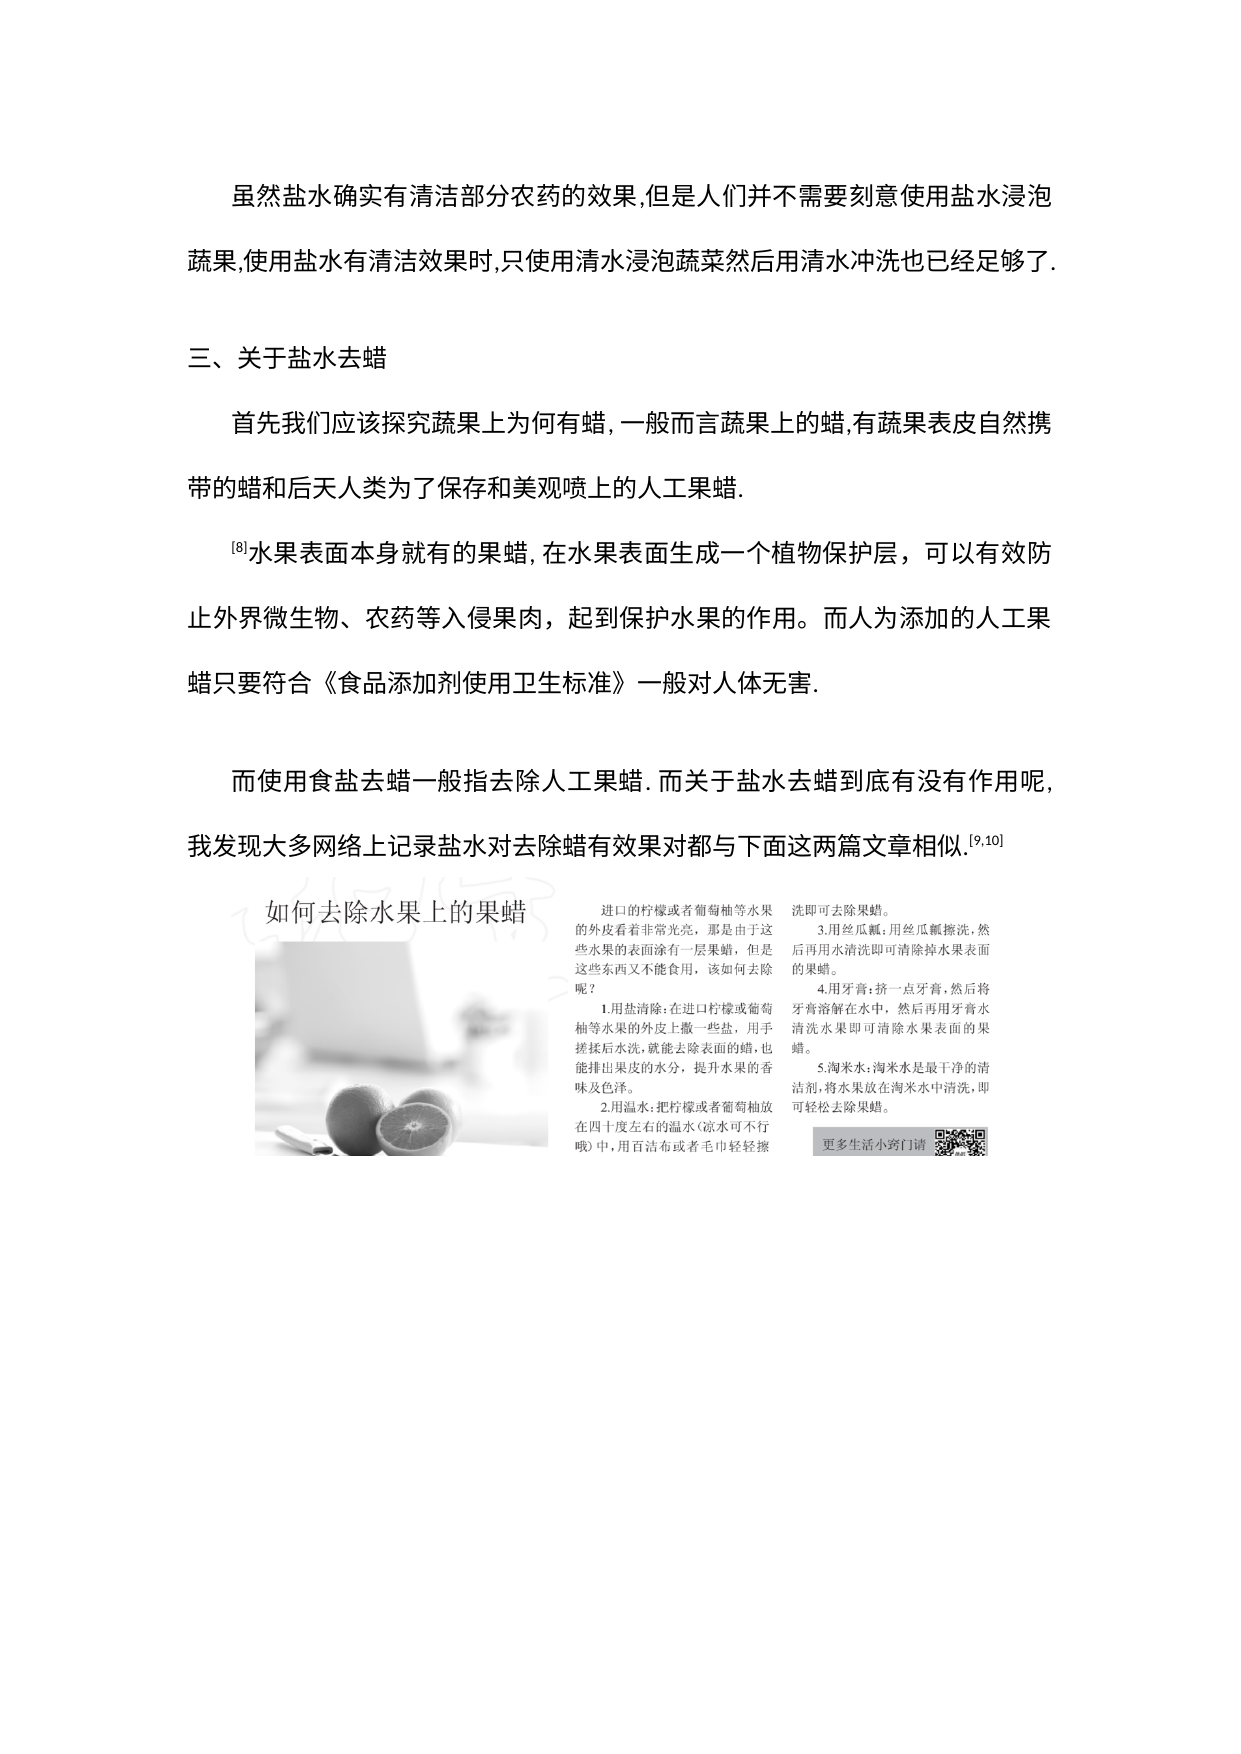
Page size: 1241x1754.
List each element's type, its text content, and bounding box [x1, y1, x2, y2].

list 首先我们应该探究蔬果上为何有蜡, 一般而言蔬果上的蜡,有蔬果表皮自然携带的蜡和后天人类为了保存和美观喷上的人工果蜡. [187, 389, 1053, 519]
list 关于盐水去蜡 [187, 324, 1053, 389]
list [8]水果表面本身就有的果蜡, 在水果表面生成一个植物保护层，可以有效防止外界微生物、农药等入侵果肉，起到保护水果的作用。而人为添加的人工果蜡只要符合《食品添加剂使用卫生标准》一般对人体无害. [187, 519, 1053, 714]
list 而使用食盐去蜡一般指去除人工果蜡. 而关于盐水去蜡到底有没有作用呢, 我发现大多网络上记录盐水对去除蜡有效果对都与下面这两篇文章相似.[9,10] [187, 747, 1053, 877]
picture [231, 877, 1005, 1156]
list 虽然盐水确实有清洁部分农药的效果,但是人们并不需要刻意使用盐水浸泡蔬果,使用盐水有清洁效果时,只使用清水浸泡蔬菜然后用清水冲洗也已经足够了. [187, 162, 1053, 292]
